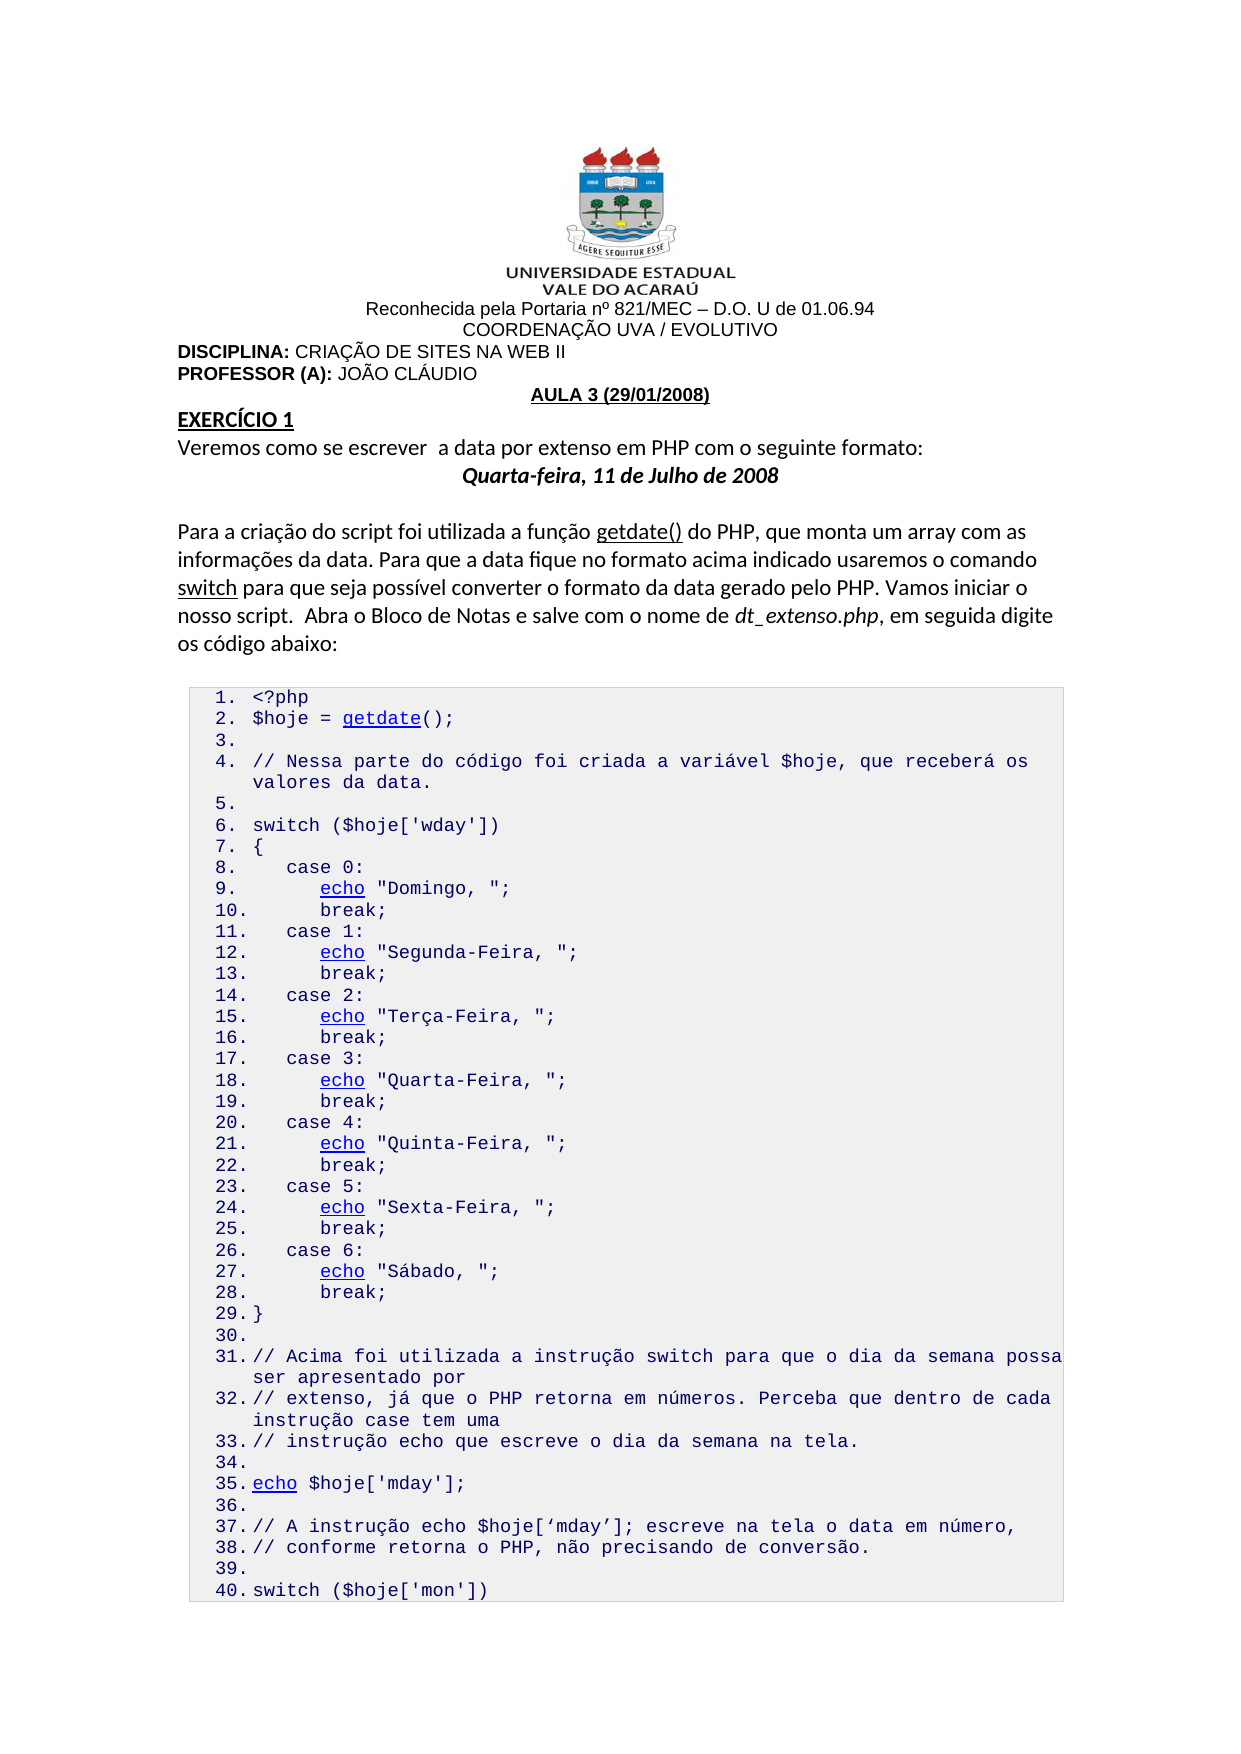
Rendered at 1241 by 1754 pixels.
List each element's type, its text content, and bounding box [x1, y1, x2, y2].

list // Acima foi utilizada a instrução switch para que o dia da semana possa ser apresentado por [190, 1346, 1063, 1388]
list case 3: [190, 1048, 1063, 1069]
list echo "Sexta-Feira, "; [190, 1197, 1063, 1218]
list break; [190, 1027, 1063, 1048]
list } [190, 1303, 1063, 1324]
list break; [190, 1218, 1063, 1239]
list break; [190, 1282, 1063, 1303]
list echo "Domingo, "; [190, 878, 1063, 899]
list echo "Sábado, "; [190, 1261, 1063, 1282]
list // Nessa parte do código foi criada a variável $hoje, que receberá os valores da data. [190, 751, 1063, 793]
text Veremos como se escrever a data por extenso em PHP com o seguinte formato: [177, 433, 1063, 461]
list echo "Segunda-Feira, "; [190, 942, 1063, 963]
text PROFESSOR (A): JOÃO CLÁUDIO [177, 362, 1063, 384]
list { [190, 836, 1063, 857]
list // A instrução echo $hoje[‘mday’]; escreve na tela o data em número, [190, 1516, 1063, 1537]
list $hoje = getdate(); [190, 708, 1063, 729]
text Para a criação do script foi utilizada a função getdate() do PHP, que monta um array com as informações da data. Para que a data fique no formato acima indicado usaremos o comando switch para que seja possível converter o formato da data gerado pelo PHP. Vamos iniciar o nosso script. Abra o Bloco de Notas e salve com o nome de dt_extenso.php, em seguida digite os código abaixo: [177, 517, 1063, 658]
list break; [190, 899, 1063, 921]
list switch ($hoje['mon']) [190, 1579, 1063, 1601]
list // extenso, já que o PHP retorna em números. Perceba que dentro de cada instrução case tem uma [190, 1388, 1063, 1431]
text EXERCÍCIO 1 [177, 405, 1063, 433]
list // instrução echo que escreve o dia da semana na tela. [190, 1431, 1063, 1452]
text Reconhecida pela Portaria nº 821/MEC – D.O. U de 01.06.94 [177, 298, 1063, 319]
list case 6: [190, 1239, 1063, 1261]
list break; [190, 1091, 1063, 1112]
list echo "Terça-Feira, "; [190, 1006, 1063, 1027]
list break; [190, 963, 1063, 984]
text AULA 3 (29/01/2008) [177, 384, 1063, 405]
text COORDENAÇÃO UVA / EVOLUTIVO [177, 319, 1063, 341]
list case 5: [190, 1176, 1063, 1197]
list <?php [190, 688, 1063, 708]
list echo "Quinta-Feira, "; [190, 1133, 1063, 1154]
list // conforme retorna o PHP, não precisando de conversão. [190, 1537, 1063, 1558]
list switch ($hoje['wday']) [190, 814, 1063, 836]
list case 2: [190, 984, 1063, 1006]
list case 4: [190, 1112, 1063, 1133]
text Quarta-feira, 11 de Julho de 2008 [177, 461, 1063, 517]
list break; [190, 1154, 1063, 1176]
list case 0: [190, 857, 1063, 878]
list echo $hoje['mday']; [190, 1473, 1063, 1494]
list case 1: [190, 921, 1063, 942]
text DISCIPLINA: CRIAÇÃO DE SITES NA WEB II [177, 341, 1063, 362]
list echo "Quarta-Feira, "; [190, 1069, 1063, 1091]
